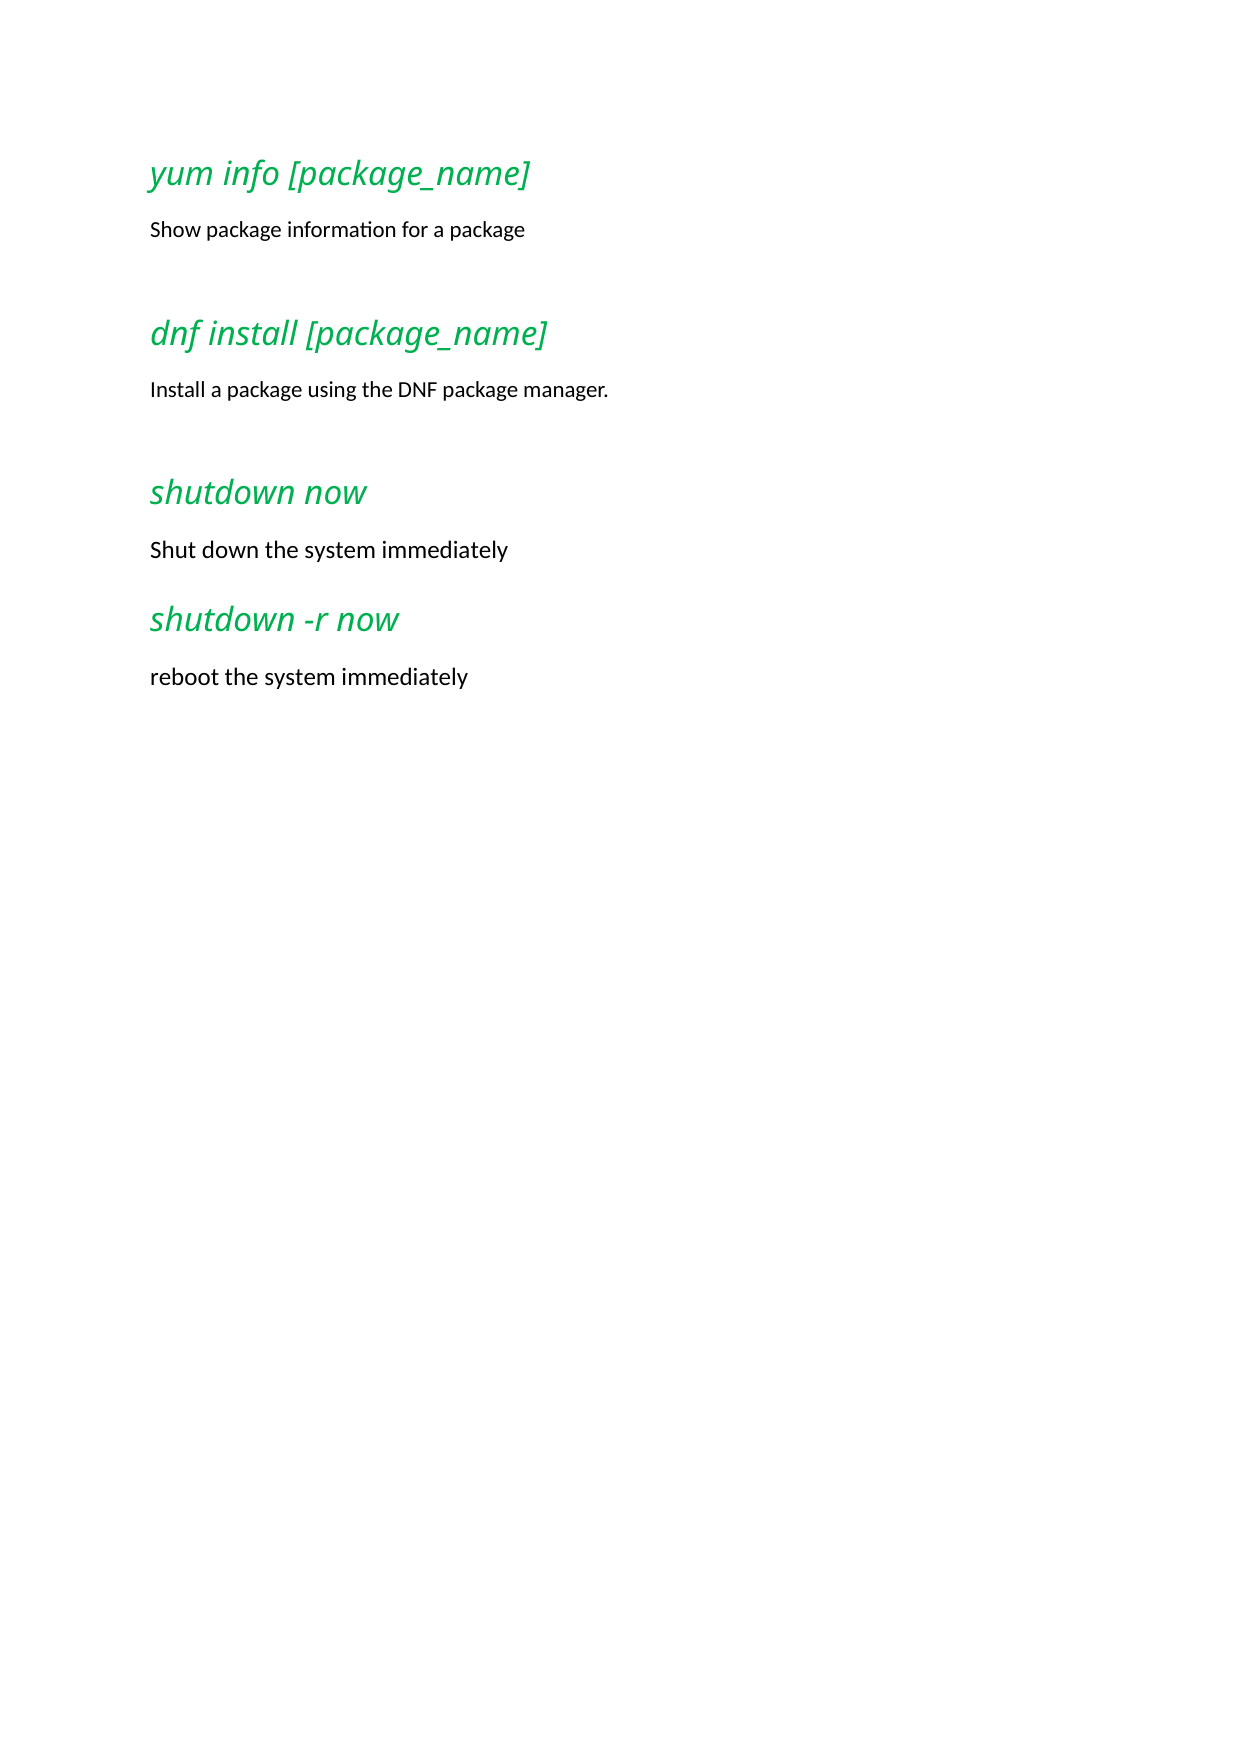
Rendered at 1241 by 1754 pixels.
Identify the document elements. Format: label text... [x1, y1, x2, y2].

text Shut down the system immediately [150, 534, 1090, 565]
text shutdown now [150, 469, 1090, 514]
text reboot the system immediately [150, 661, 1090, 692]
text dnf install [package_name] [150, 309, 1090, 355]
text yum info [package_name] [150, 150, 1090, 195]
text Install a package using the DNF package manager. [150, 375, 1090, 403]
text shutdown -r now [150, 595, 1090, 641]
text Show package information for a package [150, 216, 1090, 244]
